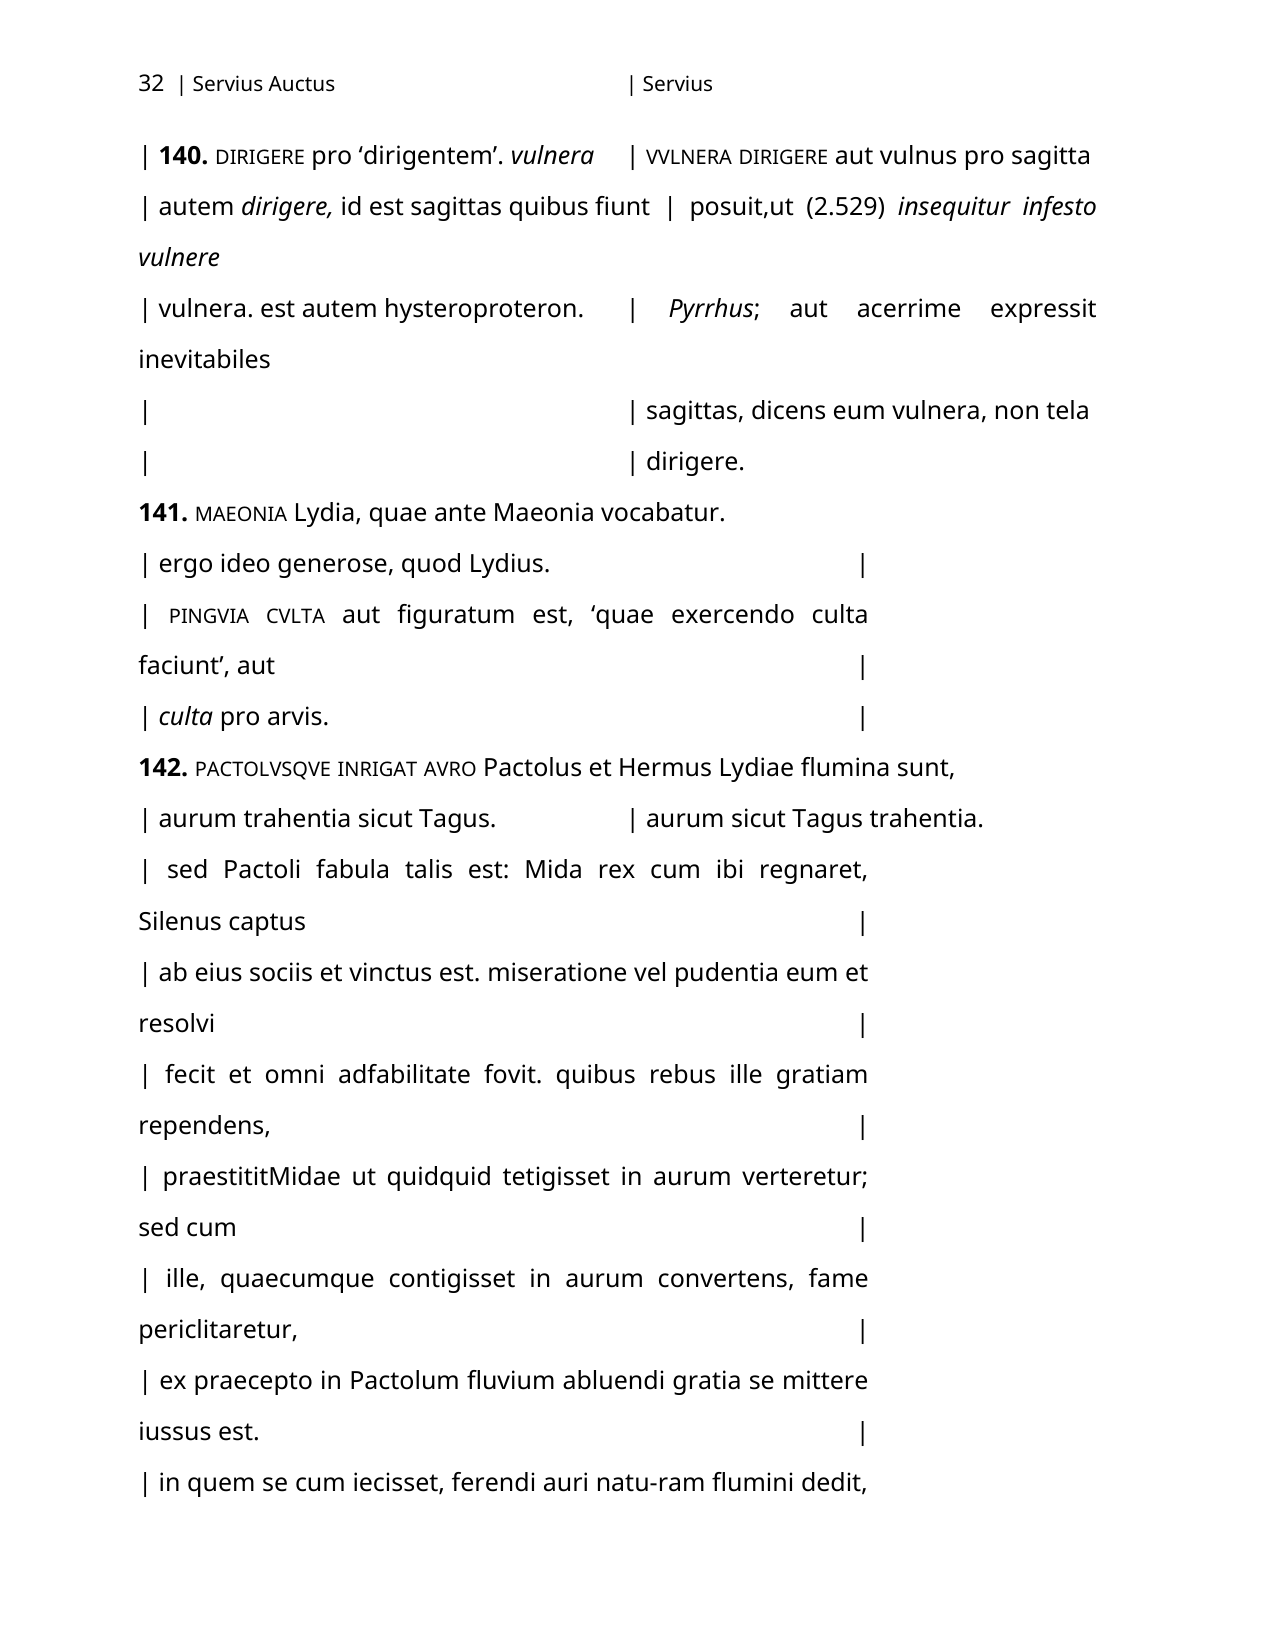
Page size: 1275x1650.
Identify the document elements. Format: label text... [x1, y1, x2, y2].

text | ex praecepto in Pactolum fluvium abluendi gratia se mittere iussus est. | [138, 1362, 869, 1448]
text | praestititMidae ut quidquid tetigisset in aurum verteretur; sed cum | [138, 1158, 869, 1243]
text | pingvia cvlta aut figuratum est, ‘quae exercendo culta faciunt’, aut | [138, 597, 869, 682]
text | | sagittas, dicens eum vulnera, non tela [138, 393, 1097, 427]
text 142. pactolvsqve inrigat avro Pactolus et Hermus Lydiae flumina sunt, [138, 750, 1097, 784]
text | ille, quaecumque contigisset in aurum convertens, fame periclitaretur, | [138, 1260, 869, 1346]
text | aurum trahentia sicut Tagus. | aurum sicut Tagus trahentia. [138, 801, 1097, 835]
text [138, 1464, 869, 1499]
text | culta pro arvis. | [138, 699, 869, 733]
text | sed Pactoli fabula talis est: Mida rex cum ibi regnaret, Silenus captus | [138, 852, 869, 937]
text | autem dirigere, id est sagittas quibus fiunt | posuit,ut (2.529) insequitur infesto vulnere [138, 188, 1097, 274]
text | 140. dirigere pro ‘dirigentem’. vulnera | vvlnera dirigere aut vulnus pro sagitta [138, 137, 1097, 172]
text | fecit et omni adfabilitate fovit. quibus rebus ille gratiam rependens, | [138, 1056, 869, 1141]
text | ergo ideo generose, quod Lydius. | [138, 546, 869, 580]
text | ab eius sociis et vinctus est. miseratione vel pudentia eum et resolvi | [138, 954, 869, 1039]
text | | dirigere. [138, 444, 1097, 478]
text | vulnera. est autem hysteroproteron. | Pyrrhus; aut acerrime expressit inevitabiles [138, 291, 1097, 376]
text 141. maeonia Lydia, quae ante Maeonia vocabatur. [138, 495, 1097, 529]
